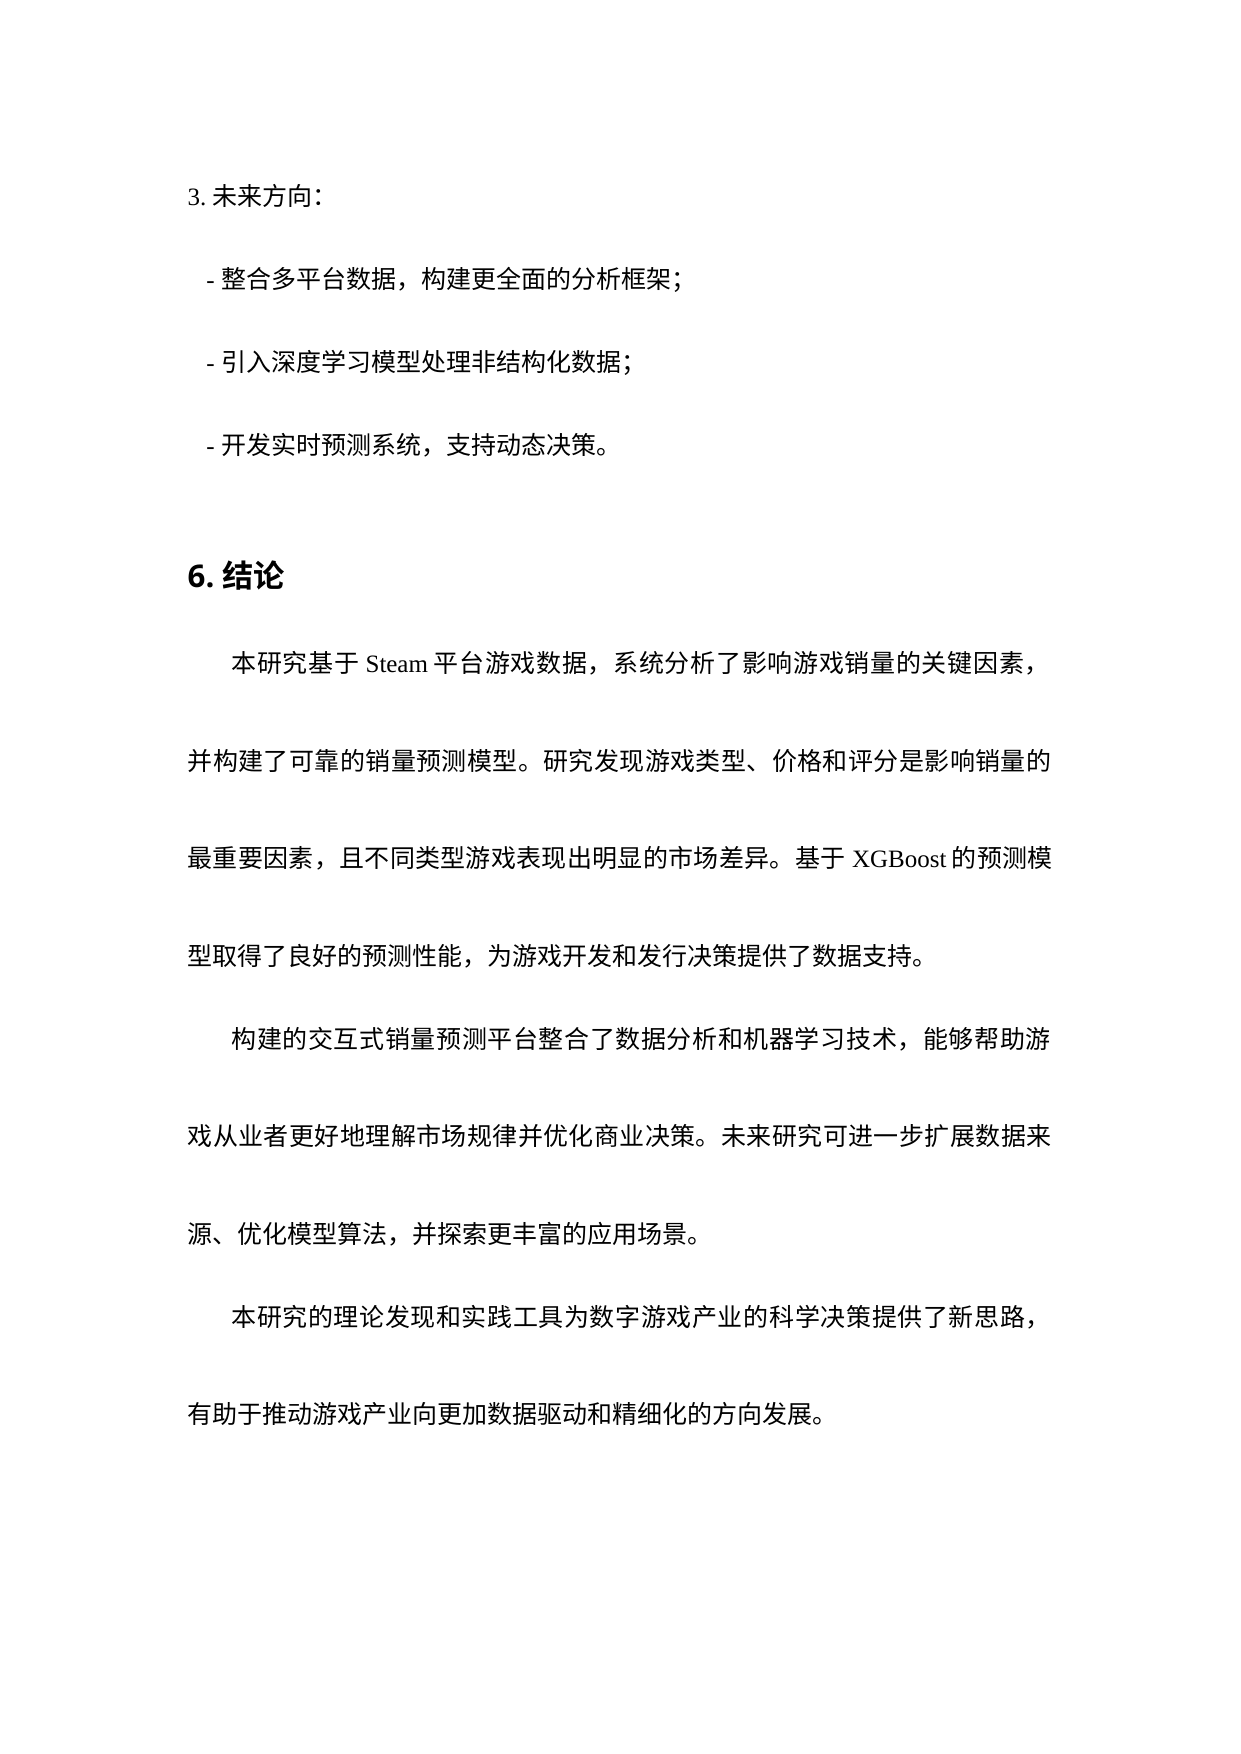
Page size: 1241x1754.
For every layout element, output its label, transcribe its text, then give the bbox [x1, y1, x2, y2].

text - 整合多平台数据，构建更全面的分析框架； [187, 245, 1053, 310]
text 本研究的理论发现和实践工具为数字游戏产业的科学决策提供了新思路，有助于推动游戏产业向更加数据驱动和精细化的方向发展。 [187, 1283, 1053, 1445]
text 6. 结论 [187, 541, 1053, 606]
text - 引入深度学习模型处理非结构化数据； [187, 328, 1053, 393]
text 构建的交互式销量预测平台整合了数据分析和机器学习技术，能够帮助游戏从业者更好地理解市场规律并优化商业决策。未来研究可进一步扩展数据来源、优化模型算法，并探索更丰富的应用场景。 [187, 1005, 1053, 1265]
text - 开发实时预测系统，支持动态决策。 [187, 411, 1053, 476]
text 3. 未来方向： [187, 162, 1053, 227]
text 本研究基于Steam平台游戏数据，系统分析了影响游戏销量的关键因素，并构建了可靠的销量预测模型。研究发现游戏类型、价格和评分是影响销量的最重要因素，且不同类型游戏表现出明显的市场差异。基于XGBoost的预测模型取得了良好的预测性能，为游戏开发和发行决策提供了数据支持。 [187, 629, 1053, 987]
